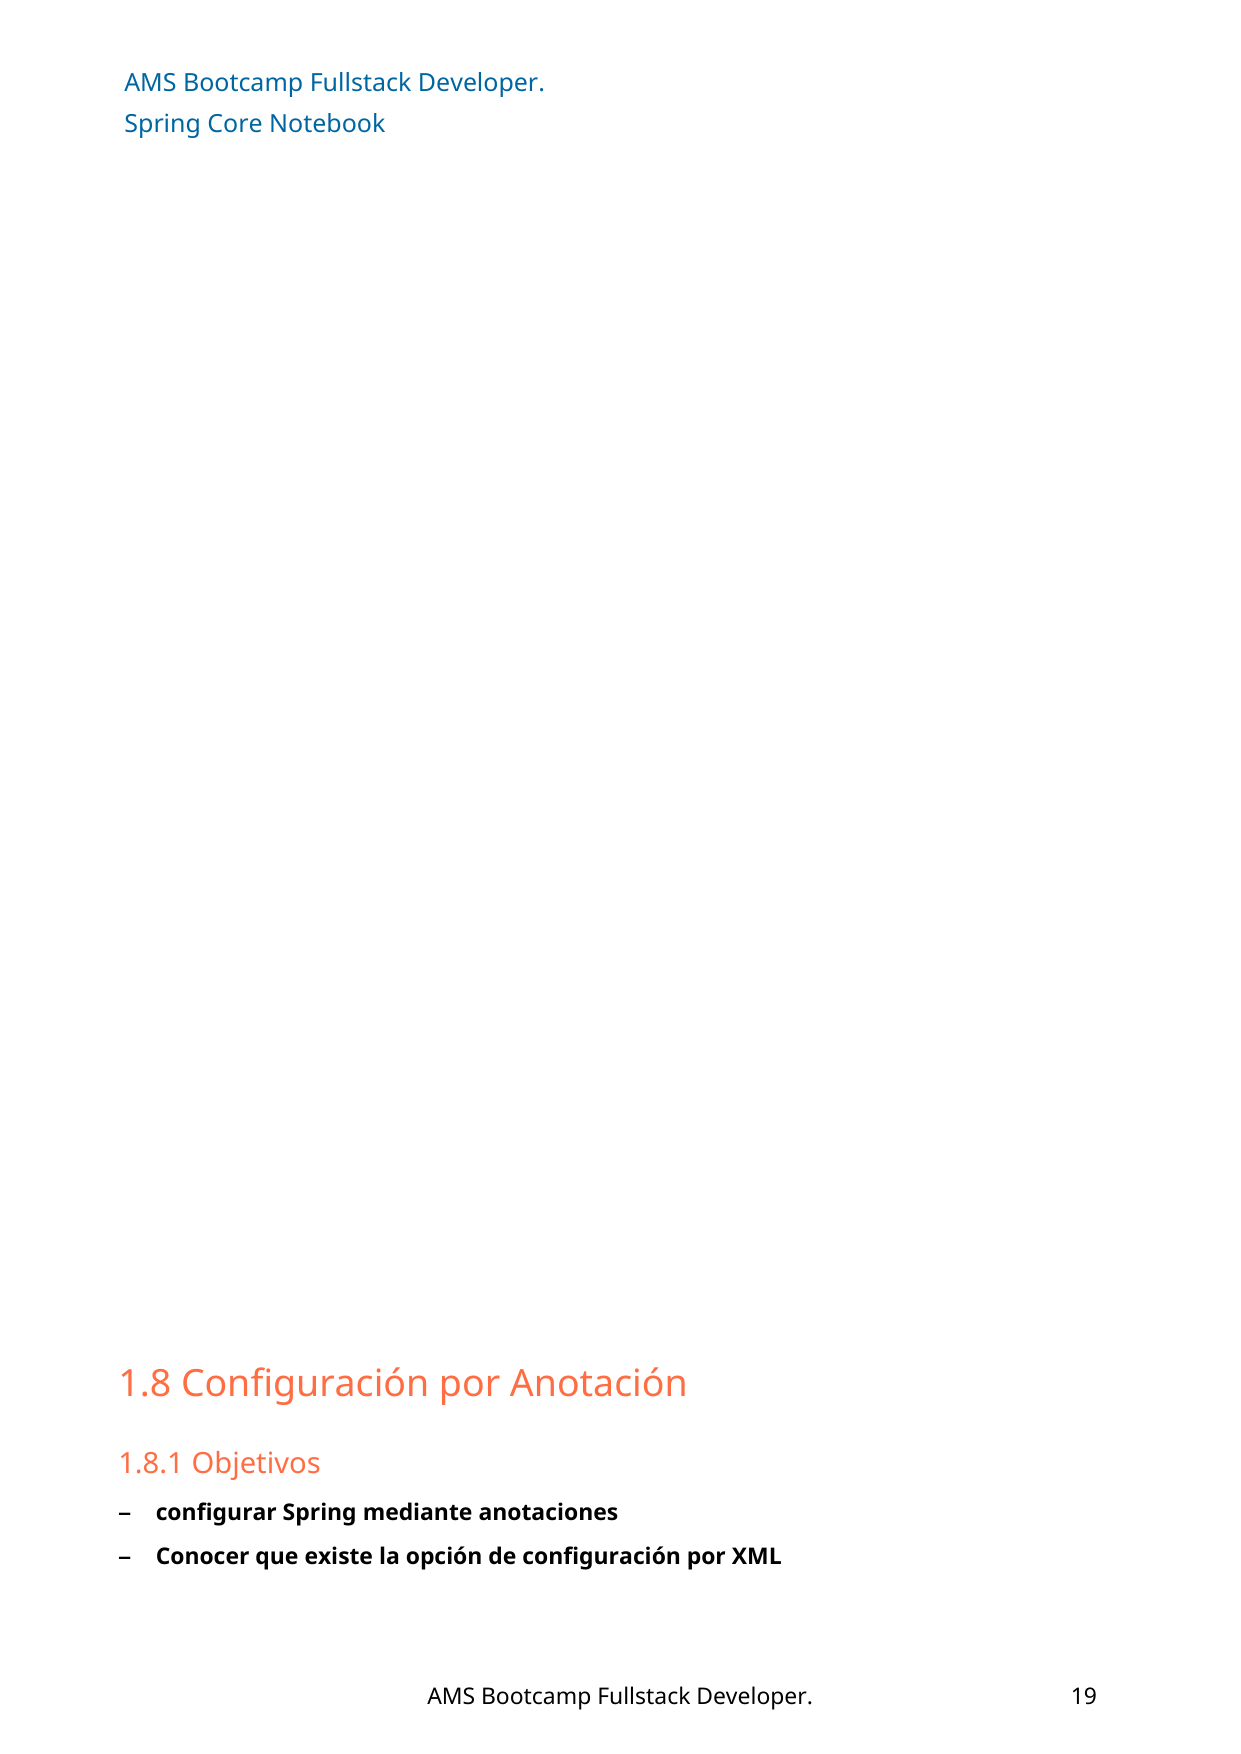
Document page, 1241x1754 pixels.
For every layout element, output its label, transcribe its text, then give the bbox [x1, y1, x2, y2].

subtitle Objetivos [118, 1442, 1122, 1482]
list configurar Spring mediante anotaciones [118, 1496, 1122, 1528]
list Conocer que existe la opción de configuración por XML [118, 1540, 1122, 1571]
subtitle Configuración por Anotación [118, 1356, 1122, 1407]
